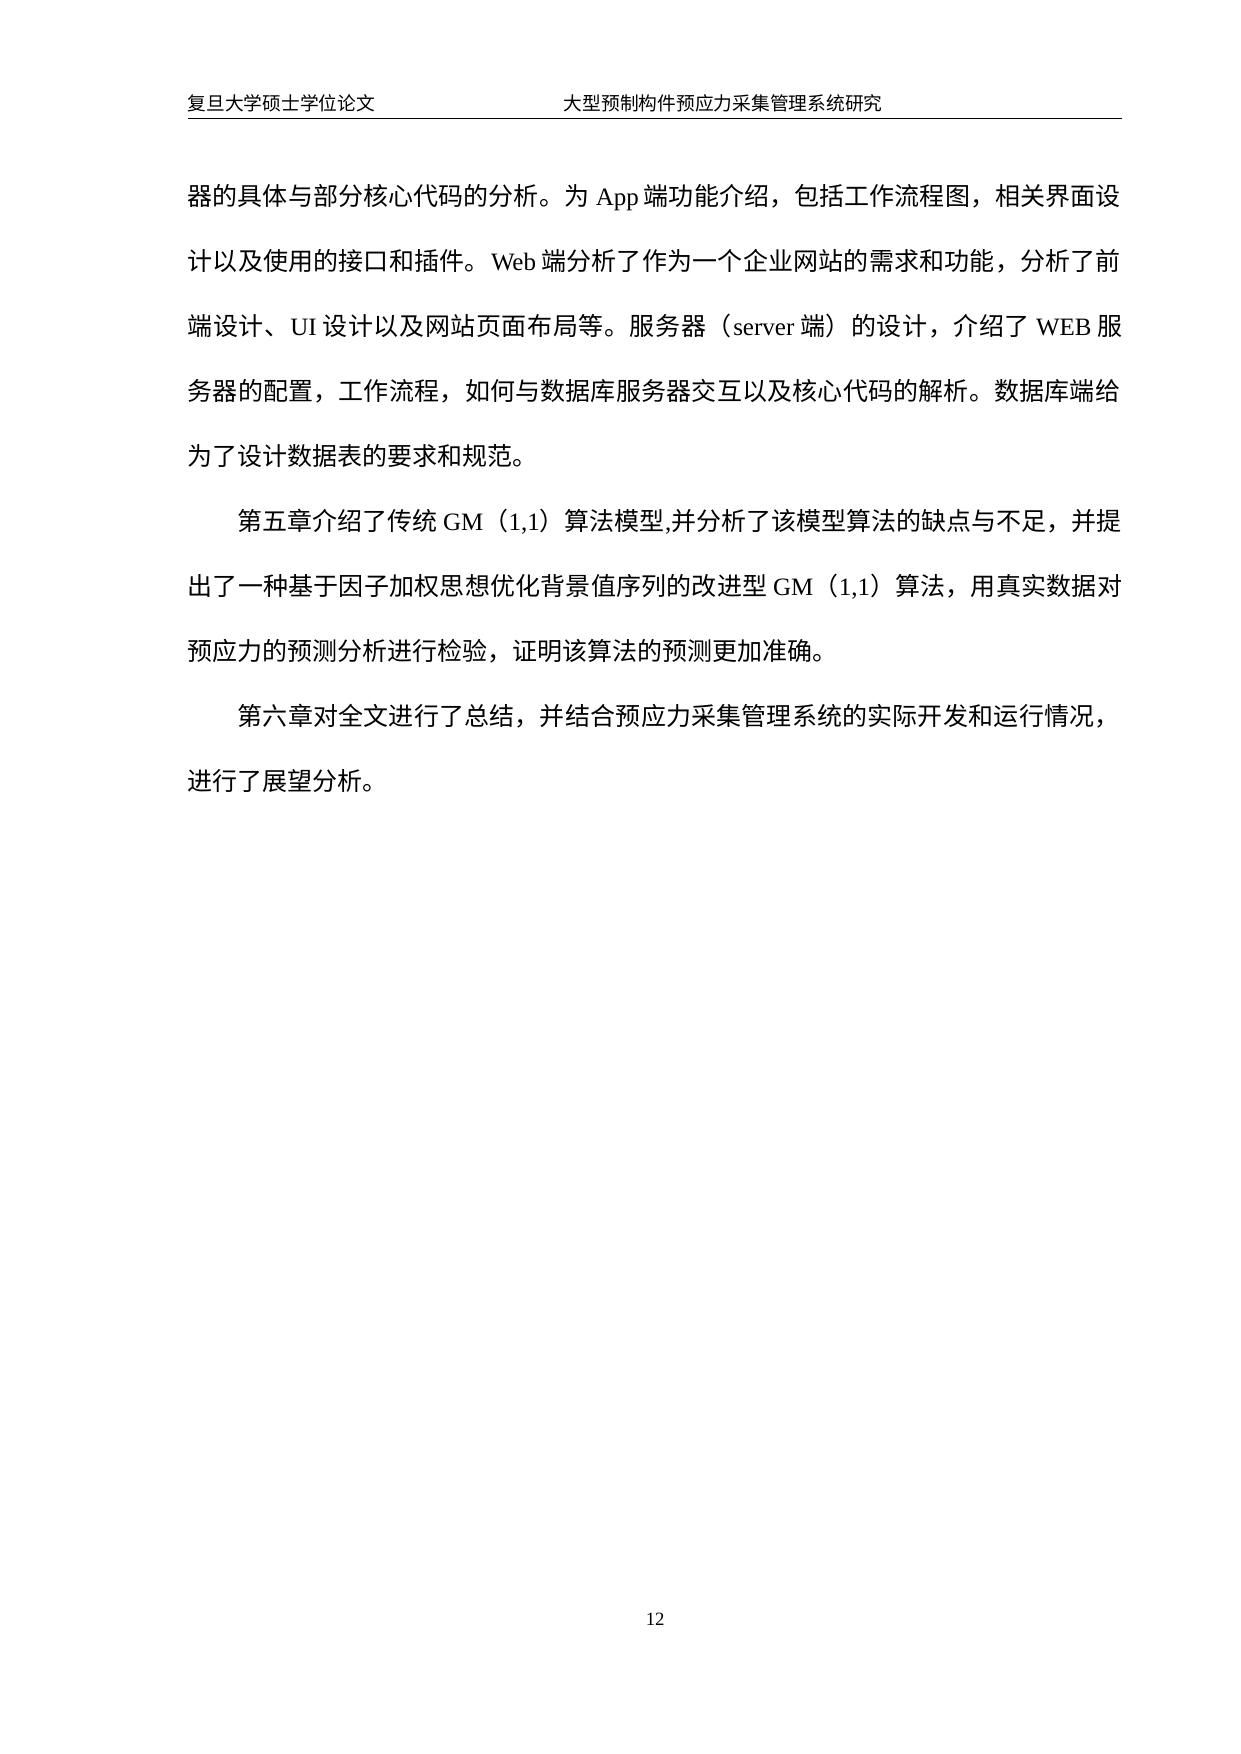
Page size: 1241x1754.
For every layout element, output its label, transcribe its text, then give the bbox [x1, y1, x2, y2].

text 第六章对全文进行了总结，并结合预应力采集管理系统的实际开发和运行情况，进行了展望分析。 [187, 682, 1122, 812]
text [187, 162, 1122, 487]
text 第五章介绍了传统GM（1,1）算法模型,并分析了该模型算法的缺点与不足，并提出了一种基于因子加权思想优化背景值序列的改进型GM（1,1）算法，用真实数据对预应力的预测分析进行检验，证明该算法的预测更加准确。 [187, 487, 1122, 682]
